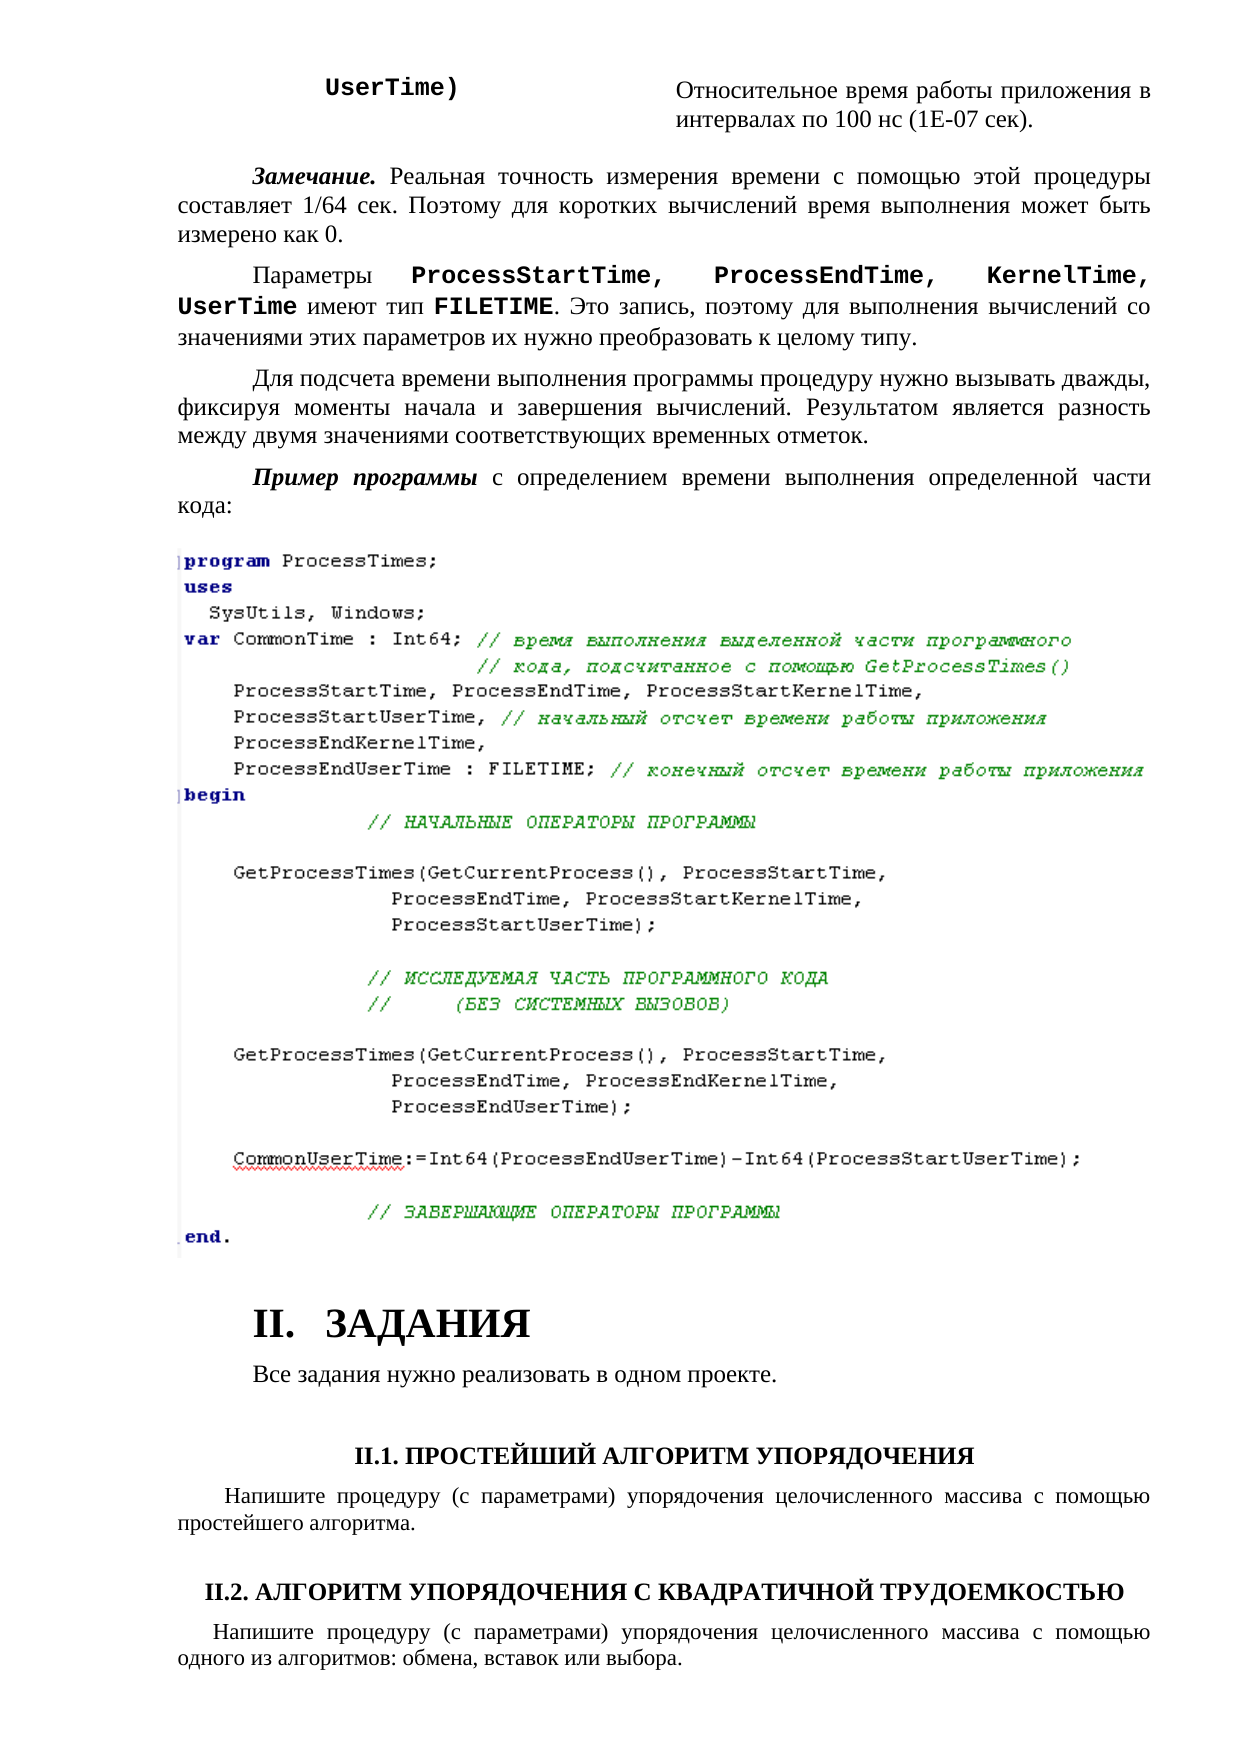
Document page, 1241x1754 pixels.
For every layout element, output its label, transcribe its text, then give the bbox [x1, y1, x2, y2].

text Для подсчета времени выполнения программы процедуру нужно вызывать дважды, фиксируя моменты начала и завершения вычислений. Результатом является разность между двумя значениями соответствующих временных отметок. [177, 363, 1152, 449]
text Параметры ProcessStartTime, ProcessEndTime, KernelTime, UserTime имеют тип FILETIME. Это запись, поэтому для выполнения вычислений со значениями этих параметров их нужно преобразовать к целому типу. [177, 260, 1152, 350]
text II.1. ПРОСТЕЙШИЙ АЛГОРИТМ УПОРЯДОЧЕНИЯ [177, 1441, 1152, 1470]
picture [177, 547, 1153, 1258]
text Пример программы с определением времени выполнения определенной части кода: [177, 462, 1152, 519]
table_cell UserTime) [166, 75, 664, 132]
text Все задания нужно реализовать в одном проекте. [177, 1359, 1152, 1388]
text II.2. АЛГОРИТМ УПОРЯДОЧЕНИЯ С КВАДРАТИЧНОЙ ТРУДОЕМКОСТЬЮ [177, 1577, 1152, 1605]
text ЗАДАНИЯ [252, 1298, 1152, 1346]
text Напишите процедуру (с параметрами) упорядочения целочисленного массива с помощью одного из алгоритмов: обмена, вставок или выбора. [177, 1618, 1152, 1671]
text Замечание. Реальная точность измерения времени с помощью этой процедуры составляет 1/64 сек. Поэтому для коротких вычислений время выполнения может быть измерено как 0. [177, 161, 1152, 247]
table_cell Относительное время работы приложения в интервалах по 100 нс (1E-07 сек). [664, 75, 1163, 132]
text Напишите процедуру (с параметрами) упорядочения целочисленного массива с помощью простейшего алгоритма. [177, 1483, 1152, 1535]
